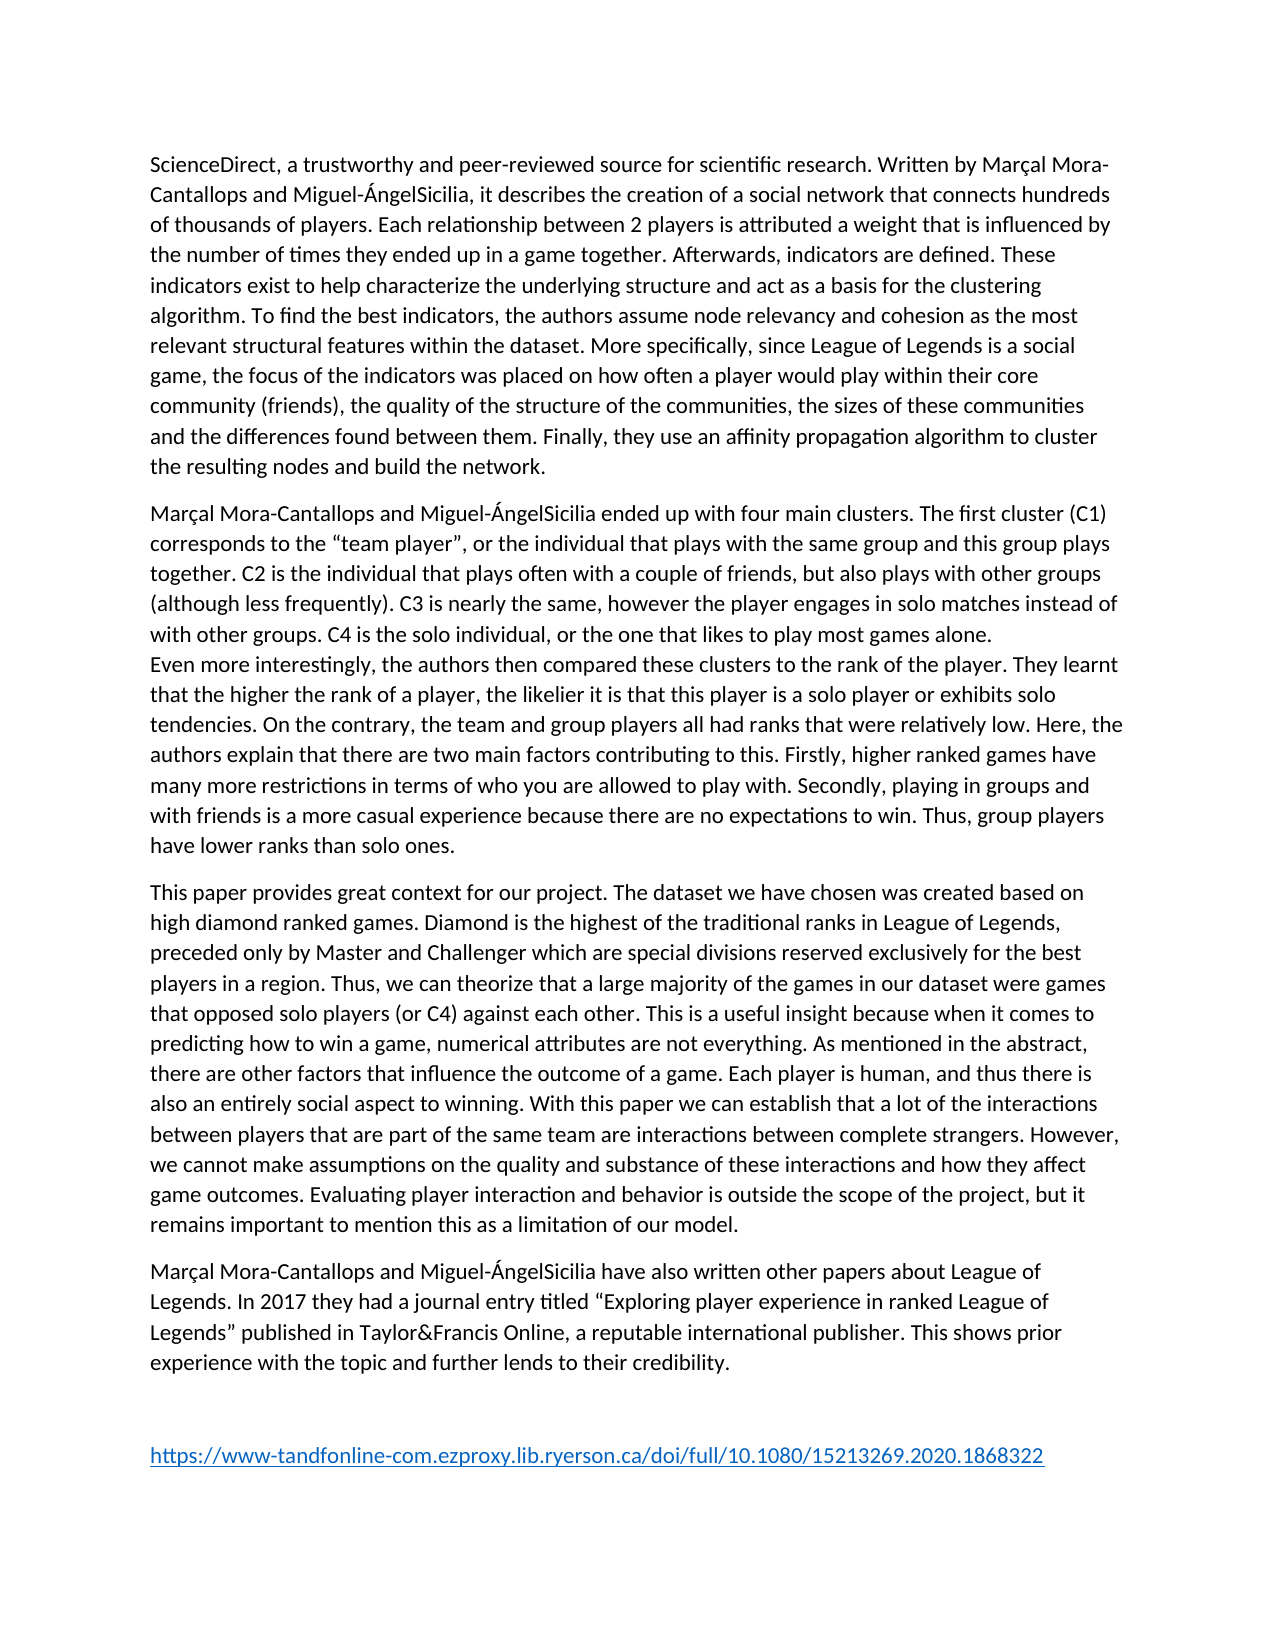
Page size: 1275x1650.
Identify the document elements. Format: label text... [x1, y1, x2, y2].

text Marçal Mora-Cantallops and Miguel-ÁngelSicilia ended up with four main clusters. The first cluster (C1) corresponds to the “team player”, or the individual that plays with the same group and this group plays together. C2 is the individual that plays often with a couple of friends, but also plays with other groups (although less frequently). C3 is nearly the same, however the player engages in solo matches instead of with other groups. C4 is the solo individual, or the one that likes to play most games alone. Even more interestingly, the authors then compared these clusters to the rank of the player. They learnt that the higher the rank of a player, the likelier it is that this player is a solo player or exhibits solo tendencies. On the contrary, the team and group players all had ranks that were relatively low. Here, the authors explain that there are two main factors contributing to this. Firstly, higher ranked games have many more restrictions in terms of who you are allowed to play with. Secondly, playing in groups and with friends is a more casual experience because there are no expectations to win. Thus, group players have lower ranks than solo ones. [150, 499, 1125, 859]
text This paper provides great context for our project. The dataset we have chosen was created based on high diamond ranked games. Diamond is the highest of the traditional ranks in League of Legends, preceded only by Master and Challenger which are special divisions reserved exclusively for the best players in a region. Thus, we can theorize that a large majority of the games in our dataset were games that opposed solo players (or C4) against each other. This is a useful insight because when it comes to predicting how to win a game, numerical attributes are not everything. As mentioned in the abstract, there are other factors that influence the outcome of a game. Each player is human, and thus there is also an entirely social aspect to winning. With this paper we can establish that a lot of the interactions between players that are part of the same team are interactions between complete strangers. However, we cannot make assumptions on the quality and substance of these interactions and how they affect game outcomes. Evaluating player interaction and behavior is outside the scope of the project, but it remains important to mention this as a limitation of our model. [150, 878, 1125, 1238]
text Marçal Mora-Cantallops and Miguel-ÁngelSicilia have also written other papers about League of Legends. In 2017 they had a journal entry titled “Exploring player experience in ranked League of Legends” published in Taylor&Francis Online, a reputable international publisher. This shows prior experience with the topic and further lends to their credibility. [150, 1257, 1125, 1376]
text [150, 150, 1125, 480]
text https://www-tandfonline-com.ezproxy.lib.ryerson.ca/doi/full/10.1080/15213269.2020.1868322 [150, 1442, 1125, 1470]
